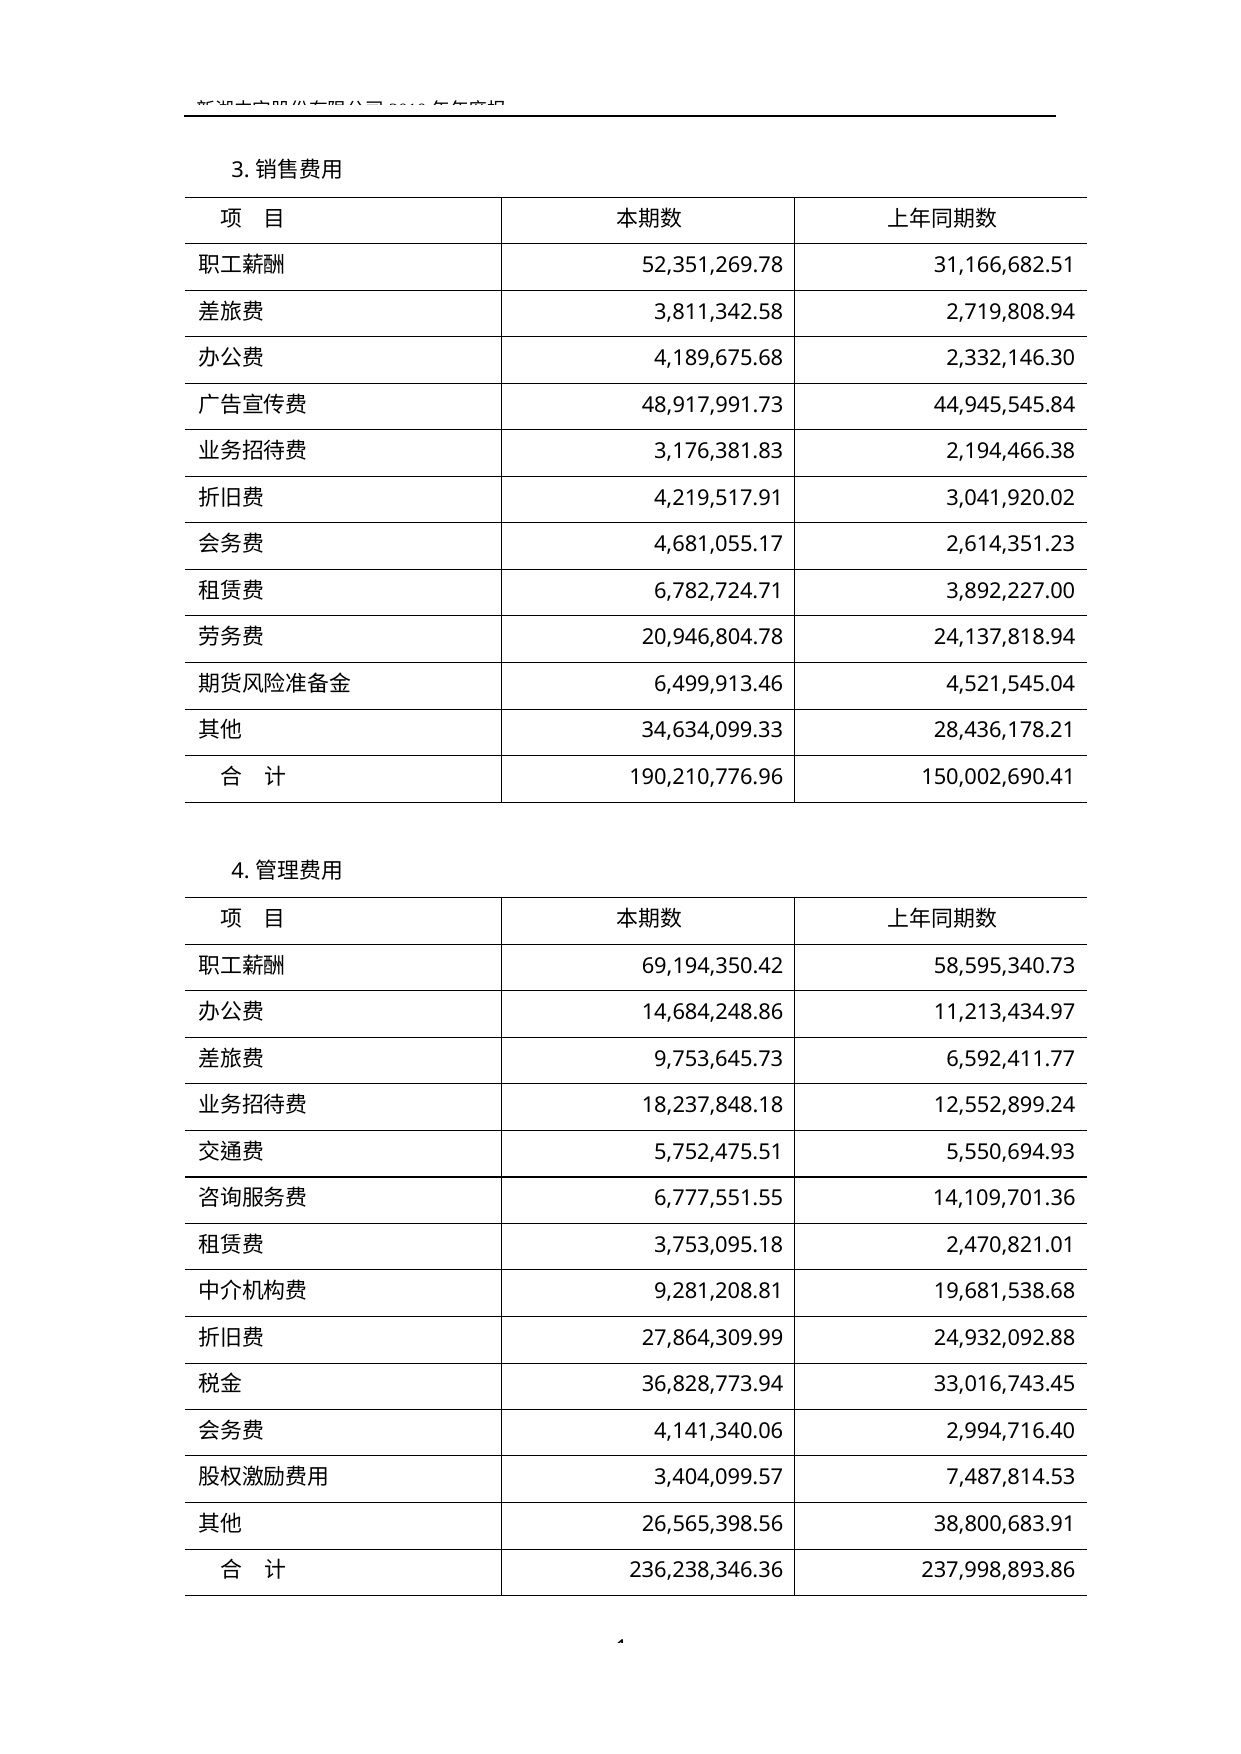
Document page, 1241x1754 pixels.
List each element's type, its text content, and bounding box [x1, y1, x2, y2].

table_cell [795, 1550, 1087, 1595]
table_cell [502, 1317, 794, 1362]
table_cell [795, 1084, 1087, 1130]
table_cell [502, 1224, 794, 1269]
text 4. 管理费用 [231, 855, 1053, 885]
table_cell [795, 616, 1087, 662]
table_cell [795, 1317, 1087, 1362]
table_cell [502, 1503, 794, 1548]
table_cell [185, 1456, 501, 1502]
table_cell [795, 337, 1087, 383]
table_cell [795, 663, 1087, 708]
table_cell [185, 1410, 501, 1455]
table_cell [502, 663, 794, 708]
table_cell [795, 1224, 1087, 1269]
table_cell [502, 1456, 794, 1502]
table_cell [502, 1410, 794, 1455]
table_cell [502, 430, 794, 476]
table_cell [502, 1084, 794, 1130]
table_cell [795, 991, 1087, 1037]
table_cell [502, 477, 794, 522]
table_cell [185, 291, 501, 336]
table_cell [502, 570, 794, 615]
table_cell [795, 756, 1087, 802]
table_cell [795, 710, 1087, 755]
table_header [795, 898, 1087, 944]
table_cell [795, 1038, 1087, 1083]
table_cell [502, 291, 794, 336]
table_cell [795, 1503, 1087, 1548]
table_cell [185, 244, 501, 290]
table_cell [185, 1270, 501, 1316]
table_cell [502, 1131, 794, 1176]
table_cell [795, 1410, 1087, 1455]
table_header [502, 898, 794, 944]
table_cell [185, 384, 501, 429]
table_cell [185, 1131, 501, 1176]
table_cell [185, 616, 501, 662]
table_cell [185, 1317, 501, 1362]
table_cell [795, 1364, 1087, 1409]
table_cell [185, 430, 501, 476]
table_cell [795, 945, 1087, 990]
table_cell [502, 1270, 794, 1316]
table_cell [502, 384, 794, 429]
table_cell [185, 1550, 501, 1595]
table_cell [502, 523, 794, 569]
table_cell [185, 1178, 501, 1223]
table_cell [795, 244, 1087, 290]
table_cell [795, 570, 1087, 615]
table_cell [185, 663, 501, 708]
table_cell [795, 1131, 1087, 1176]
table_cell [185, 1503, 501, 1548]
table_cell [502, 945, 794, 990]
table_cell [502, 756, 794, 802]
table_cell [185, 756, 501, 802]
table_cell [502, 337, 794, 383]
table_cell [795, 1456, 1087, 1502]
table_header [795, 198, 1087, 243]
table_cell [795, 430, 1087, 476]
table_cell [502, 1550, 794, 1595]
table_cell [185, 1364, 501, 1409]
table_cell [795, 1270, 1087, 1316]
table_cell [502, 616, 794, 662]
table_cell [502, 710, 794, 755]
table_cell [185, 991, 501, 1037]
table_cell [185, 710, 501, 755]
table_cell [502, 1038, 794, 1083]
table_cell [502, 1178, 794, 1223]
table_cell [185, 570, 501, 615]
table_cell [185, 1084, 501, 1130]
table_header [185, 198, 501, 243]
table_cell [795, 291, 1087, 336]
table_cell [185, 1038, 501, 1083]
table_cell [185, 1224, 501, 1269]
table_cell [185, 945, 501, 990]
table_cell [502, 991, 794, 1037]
text 3. 销售费用 [231, 154, 1053, 184]
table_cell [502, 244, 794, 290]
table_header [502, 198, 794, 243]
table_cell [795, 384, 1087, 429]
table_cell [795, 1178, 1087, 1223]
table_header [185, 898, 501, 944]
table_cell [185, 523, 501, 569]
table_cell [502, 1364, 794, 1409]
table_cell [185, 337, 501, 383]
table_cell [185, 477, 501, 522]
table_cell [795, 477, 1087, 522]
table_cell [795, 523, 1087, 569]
